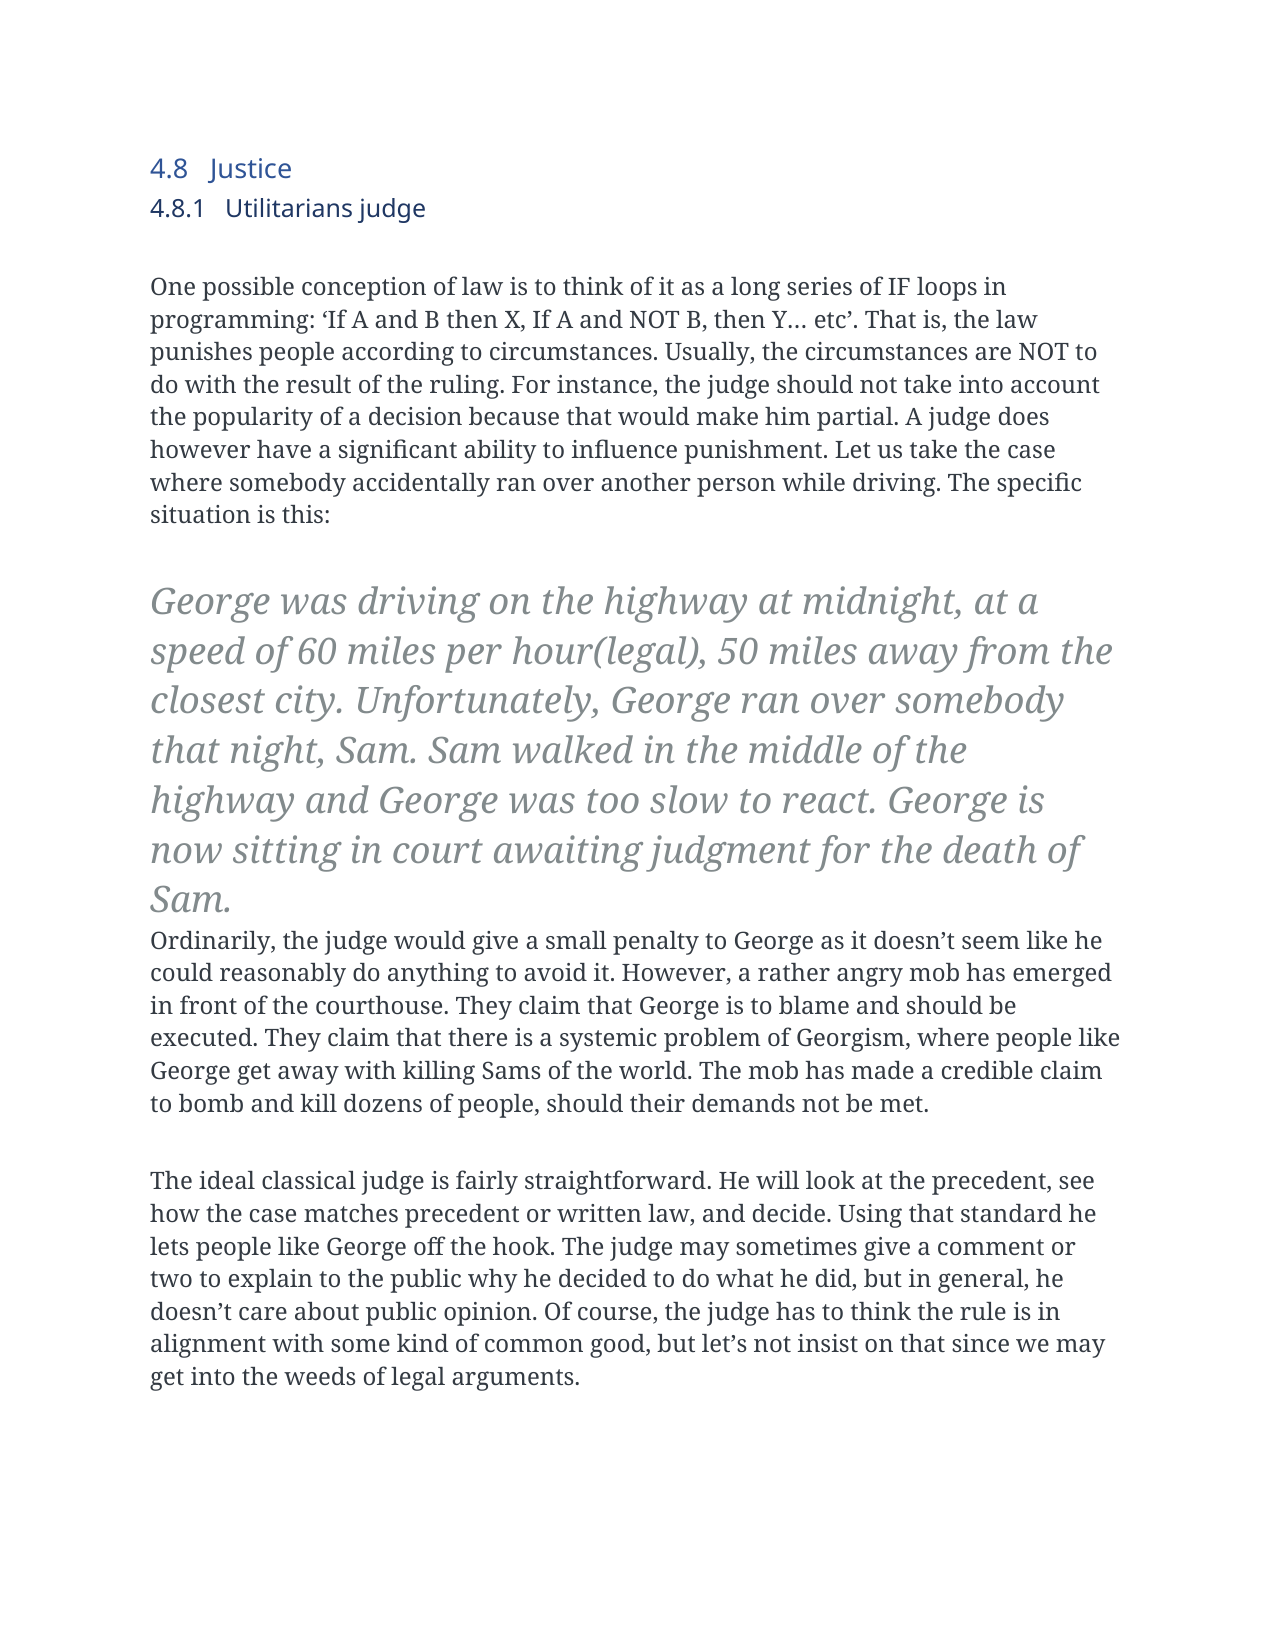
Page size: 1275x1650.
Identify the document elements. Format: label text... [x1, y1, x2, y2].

text The ideal classical judge is fairly straightforward. He will look at the precedent, see how the case matches precedent or written law, and decide. Using that standard he lets people like George off the hook. The judge may sometimes give a comment or two to explain to the public why he decided to do what he did, but in general, he doesn’t care about public opinion. Of course, the judge has to think the rule is in alignment with some kind of common good, but let’s not insist on that since we may get into the weeds of legal arguments. [150, 1164, 1125, 1392]
text Ordinarily, the judge would give a small penalty to George as it doesn’t seem like he could reasonably do anything to avoid it. However, a rather angry mob has emerged in front of the courthouse. They claim that George is to blame and should be executed. They claim that there is a systemic problem of Georgism, where people like George get away with killing Sams of the world. The mob has made a credible claim to bomb and kill dozens of people, should their demands not be met. [150, 923, 1125, 1119]
subtitle Utilitarians judge [150, 191, 1125, 225]
subtitle Justice [150, 150, 1125, 187]
text George was driving on the highway at midnight, at a speed of 60 miles per hour(legal), 50 miles away from the closest city. Unfortunately, George ran over somebody that night, Sam. Sam walked in the middle of the highway and George was too slow to react. George is now sitting in court awaiting judgment for the death of Sam. [150, 576, 1125, 923]
text One possible conception of law is to think of it as a long series of IF loops in programming: ‘If A and B then X, If A and NOT B, then Y… etc’. That is, the law punishes people according to circumstances. Usually, the circumstances are NOT to do with the result of the ruling. For instance, the judge should not take into account the popularity of a decision because that would make him partial. A judge does however have a significant ability to influence punishment. Let us take the case where somebody accidentally ran over another person while driving. The specific situation is this: [150, 270, 1125, 531]
